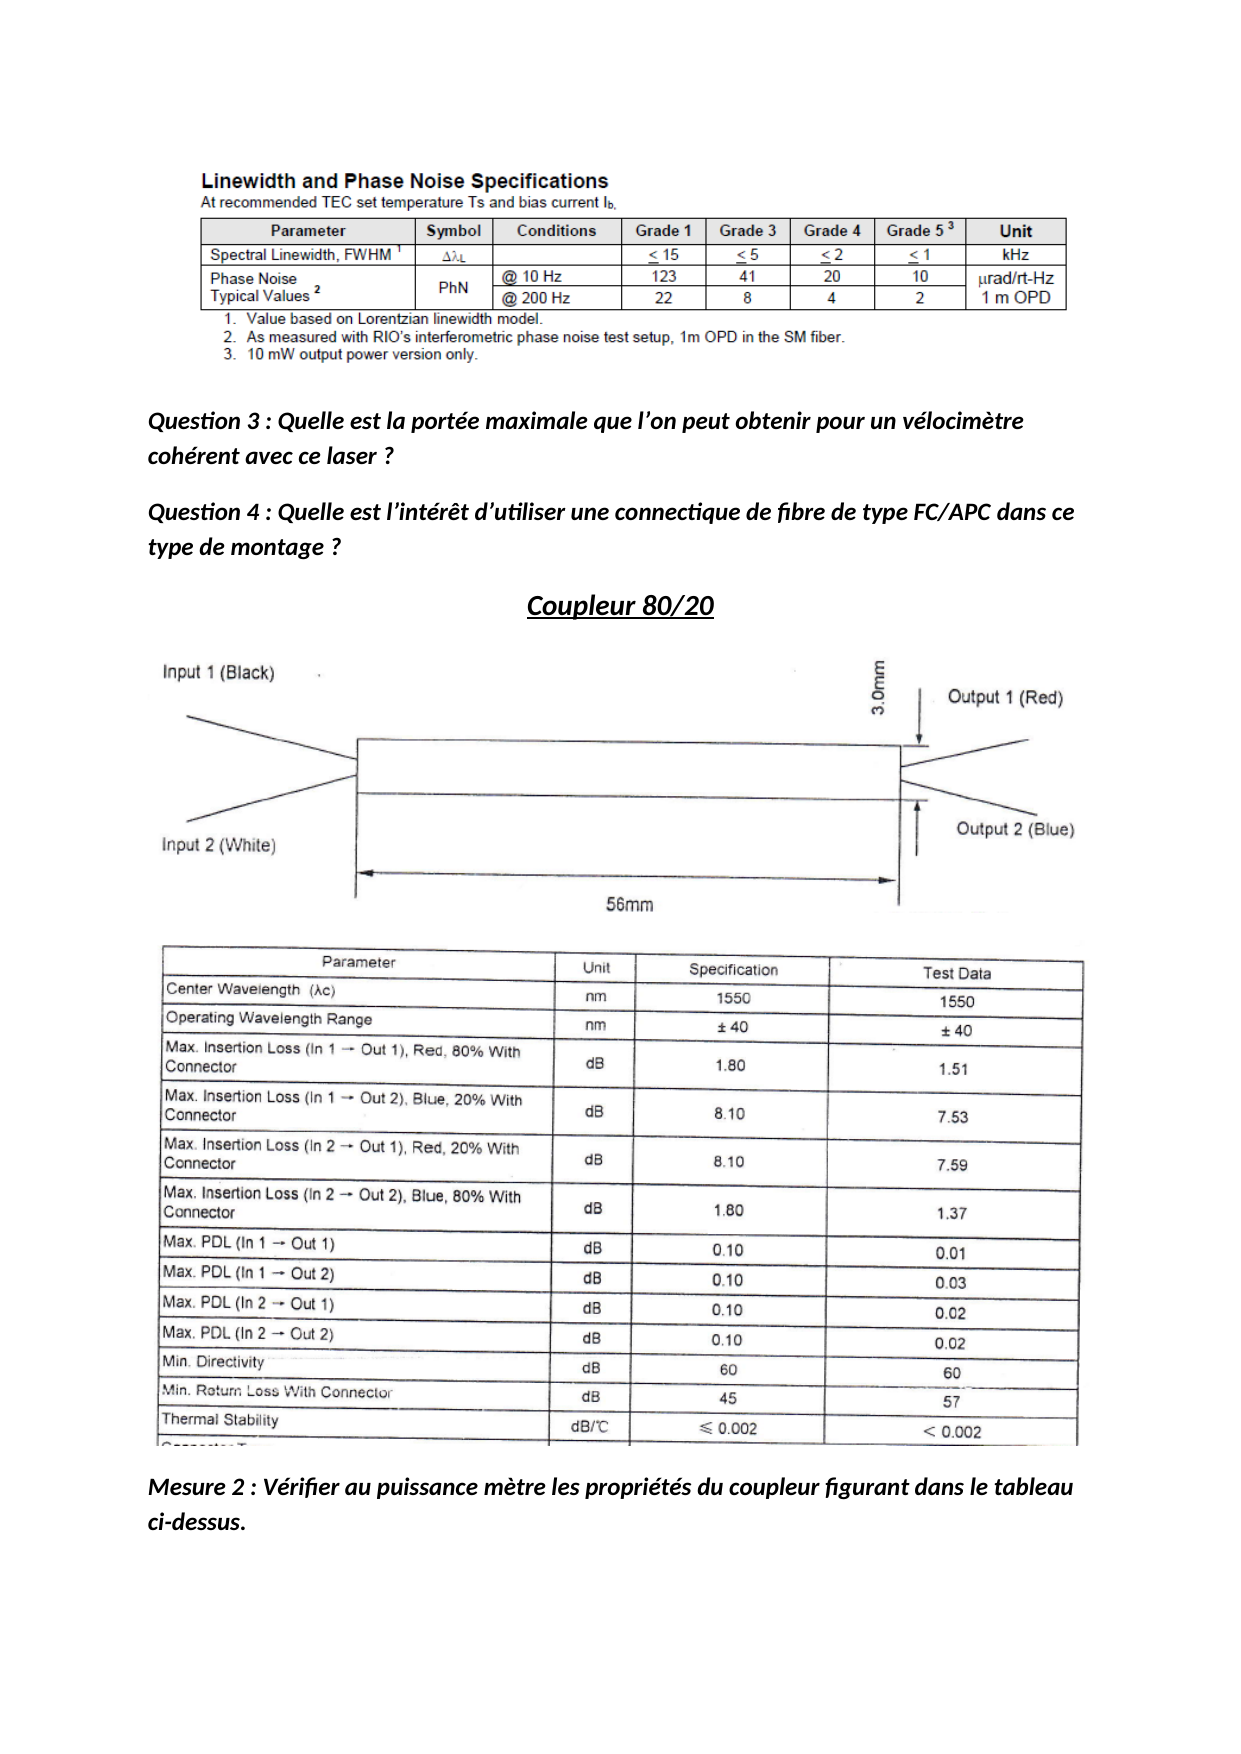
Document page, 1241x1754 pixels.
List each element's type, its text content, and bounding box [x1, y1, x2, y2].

text Mesure 2 : Vérifier au puissance mètre les propriétés du coupleur figurant dans le tableau ci-dessus. [148, 1471, 1093, 1536]
picture [147, 147, 1093, 380]
text Coupleur 80/20 [148, 587, 1093, 622]
text Question 3 : Quelle est la portée maximale que l’on peut obtenir pour un vélocimètre cohérent avec ce laser ? [148, 405, 1093, 470]
text Question 4 : Quelle est l’intérêt d’utiliser une connectique de fibre de type FC/APC dans ce type de montage ? [148, 496, 1093, 561]
picture [147, 648, 1093, 913]
picture [147, 937, 1093, 1446]
